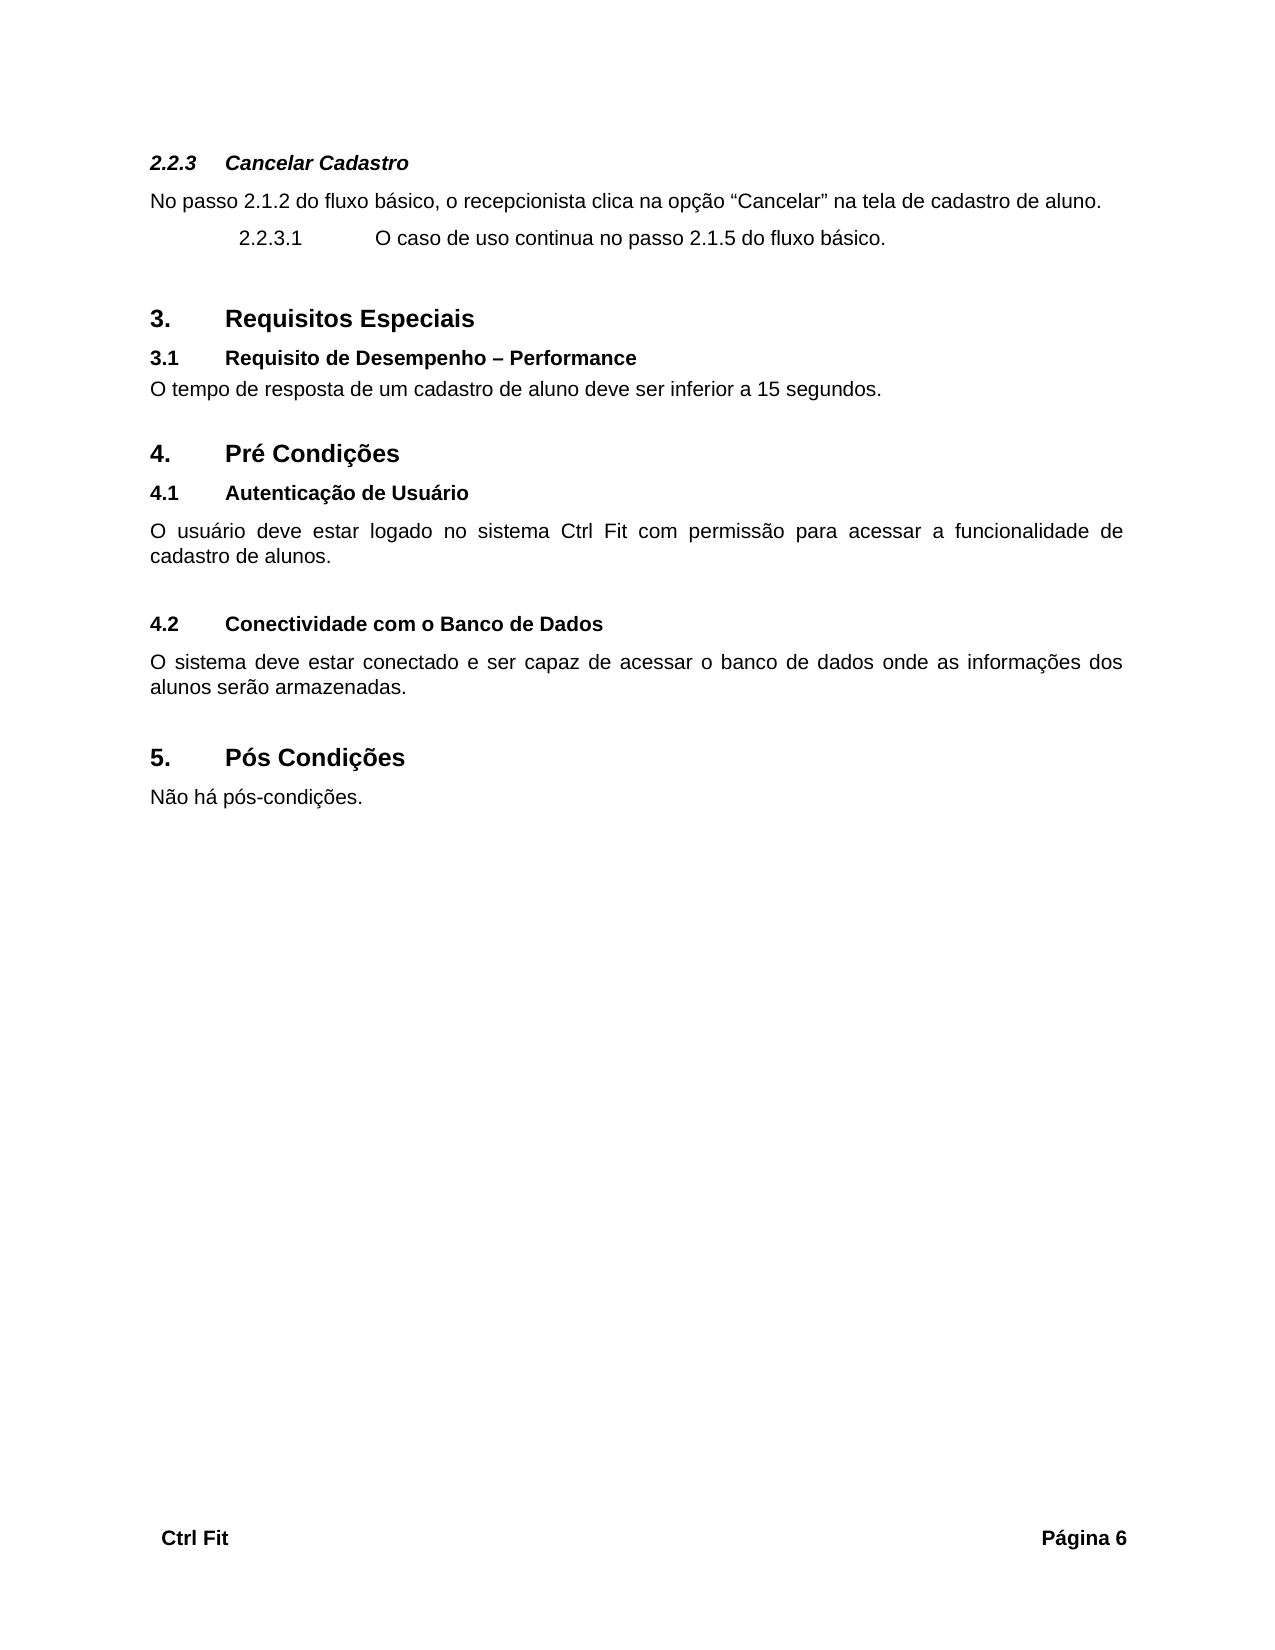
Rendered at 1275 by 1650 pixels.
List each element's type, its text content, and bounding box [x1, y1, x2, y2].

text O tempo de resposta de um cadastro de aluno deve ser inferior a 15 segundos. [150, 376, 1125, 401]
subtitle O sistema deve estar conectado e ser capaz de acessar o banco de dados onde as informações dos alunos serão armazenadas. [150, 649, 1125, 699]
subtitle Pós Condições [150, 742, 1125, 771]
subtitle No passo 2.1.2 do fluxo básico, o recepcionista clica na opção “Cancelar” na tela de cadastro de aluno. [150, 187, 1125, 212]
subtitle O usuário deve estar logado no sistema Ctrl Fit com permissão para acessar a funcionalidade de cadastro de alunos. [150, 517, 1125, 567]
subtitle Cancelar Cadastro [150, 150, 1125, 175]
subtitle Conectividade com o Banco de Dados [150, 611, 1125, 636]
subtitle Autenticação de Usuário [150, 480, 1125, 505]
subtitle O caso de uso continua no passo 2.1.5 do fluxo básico. [239, 225, 1125, 250]
subtitle Requisito de Desempenho – Performance [150, 345, 1125, 370]
subtitle Pré Condições [150, 439, 1125, 467]
subtitle Não há pós-condições. [150, 784, 1125, 809]
subtitle Requisitos Especiais [150, 304, 1125, 332]
